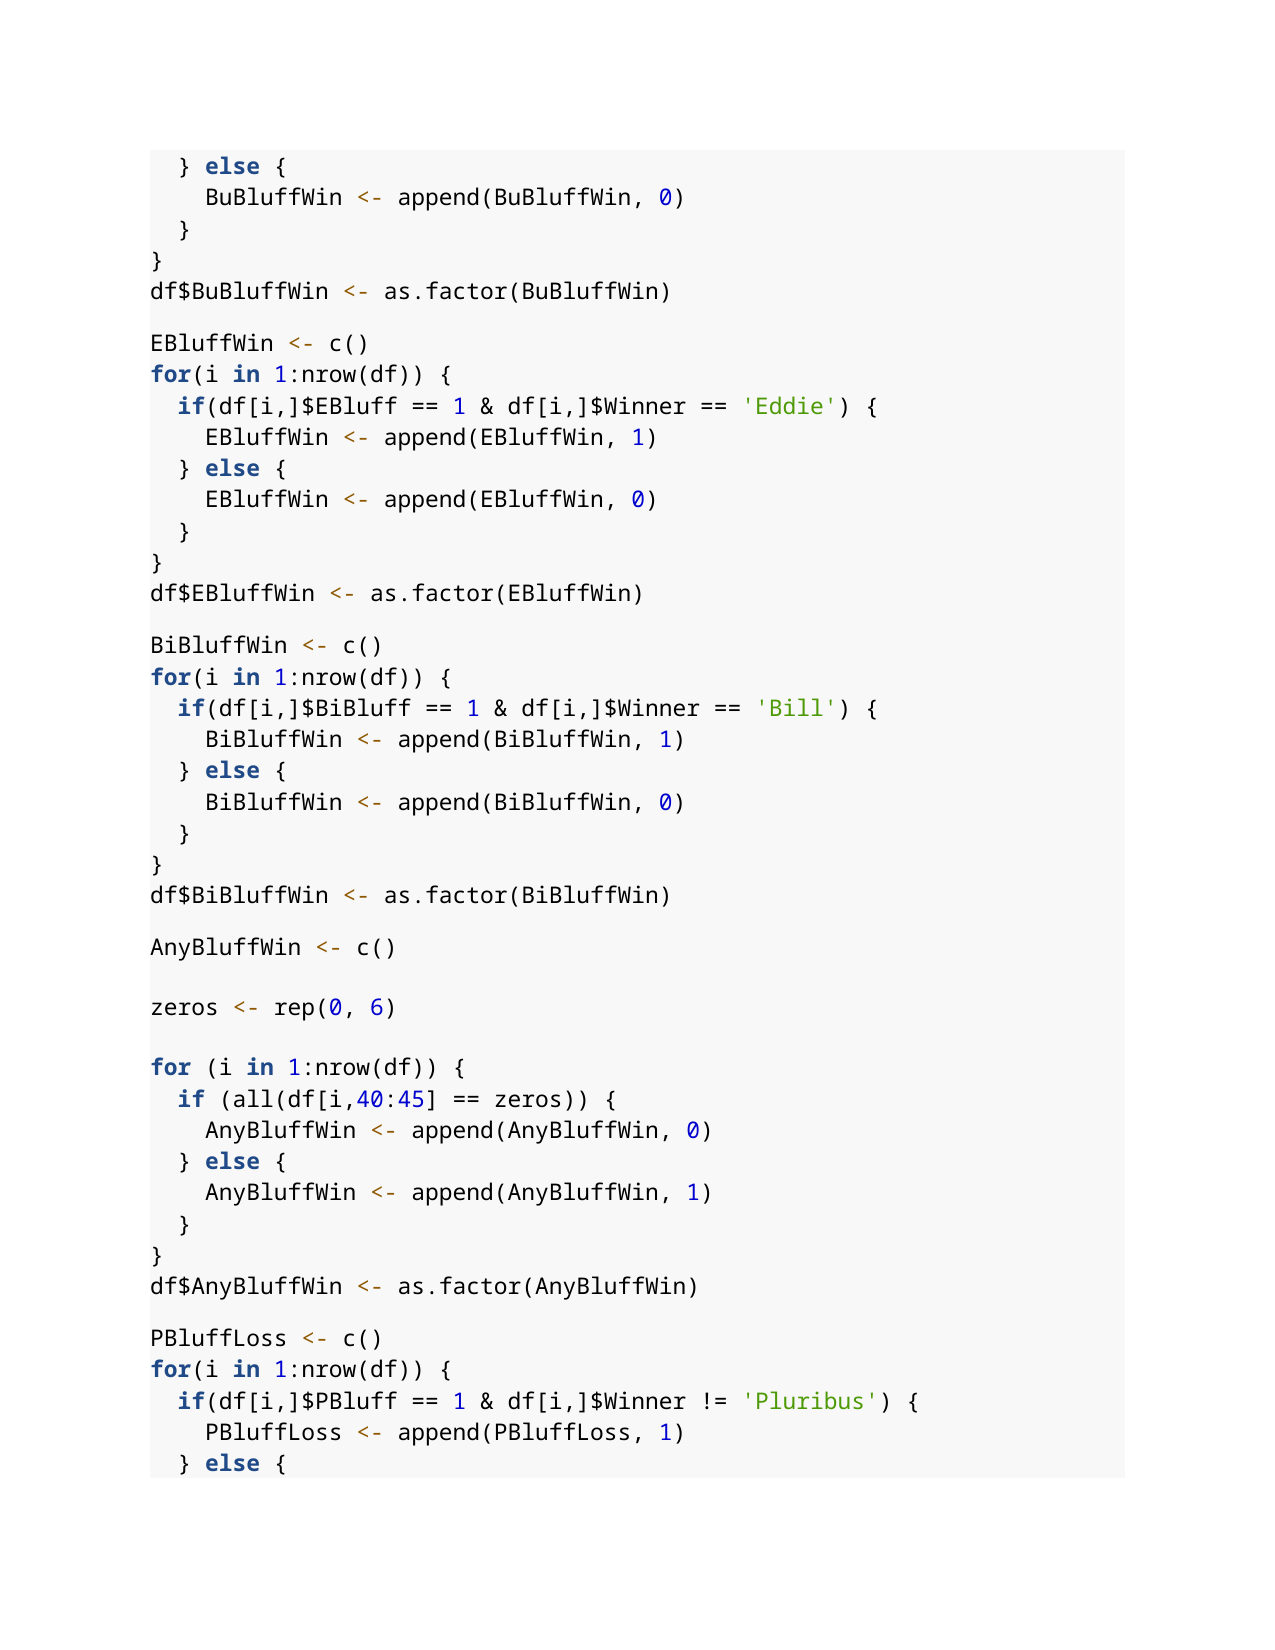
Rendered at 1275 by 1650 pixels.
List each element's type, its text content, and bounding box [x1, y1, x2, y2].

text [150, 1322, 1125, 1478]
text BiBluffWin <- c() for(i in 1:nrow(df)) { if(df[i,]$BiBluff == 1 & df[i,]$Winner == 'Bill') { BiBluffWin <- append(BiBluffWin, 1) } else { BiBluffWin <- append(BiBluffWin, 0) } } df$BiBluffWin <- as.factor(BiBluffWin) [164, 629, 1125, 910]
text AnyBluffWin <- c() zeros <- rep(0, 6) for (i in 1:nrow(df)) { if (all(df[i,40:45] == zeros)) { AnyBluffWin <- append(AnyBluffWin, 0) } else { AnyBluffWin <- append(AnyBluffWin, 1) } } df$AnyBluffWin <- as.factor(AnyBluffWin) [150, 931, 1125, 1301]
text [150, 150, 1125, 306]
text EBluffWin <- c() for(i in 1:nrow(df)) { if(df[i,]$EBluff == 1 & df[i,]$Winner == 'Eddie') { EBluffWin <- append(EBluffWin, 1) } else { EBluffWin <- append(EBluffWin, 0) } } df$EBluffWin <- as.factor(EBluffWin) [150, 327, 1125, 608]
